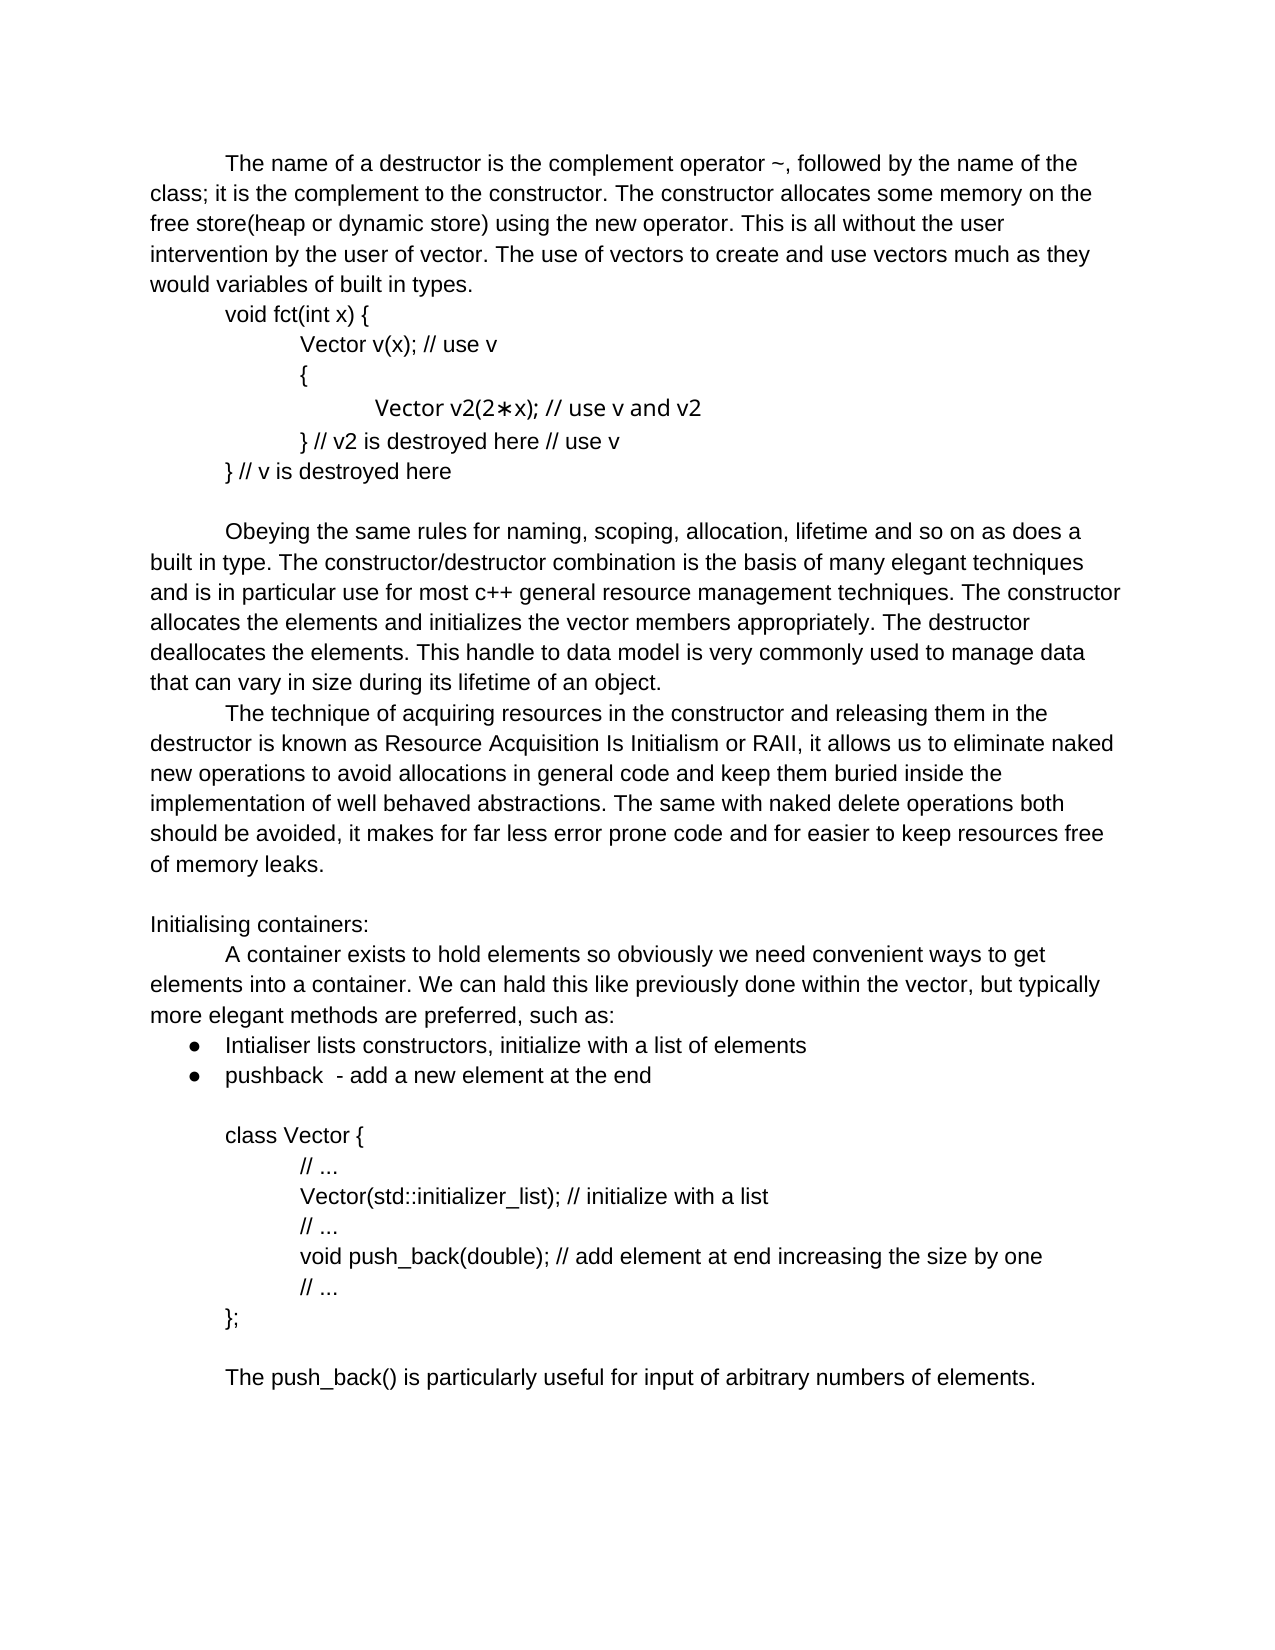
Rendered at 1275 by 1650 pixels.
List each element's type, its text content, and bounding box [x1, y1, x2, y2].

text The technique of acquiring resources in the constructor and releasing them in the destructor is known as Resource Acquisition Is Initialism or RAII, it allows us to eliminate naked new operations to avoid allocations in general code and keep them buried inside the implementation of well behaved abstractions. The same with naked delete operations both should be avoided, it makes for far less error prone code and for easier to keep resources free of memory leaks. [150, 699, 1125, 877]
text void fct(int x) { [150, 301, 1125, 327]
text { [225, 361, 1125, 388]
text } // v2 is destroyed here // use v [225, 428, 1125, 454]
text void push_back(double); // add element at end increasing the size by one [225, 1243, 1125, 1269]
text Vector v(x); // use v [225, 331, 1125, 358]
list pushback - add a new element at the end [187, 1062, 1125, 1088]
text }; [225, 1304, 1125, 1330]
text The name of a destructor is the complement operator ~, followed by the name of the class; it is the complement to the constructor. The constructor allocates some memory on the free store(heap or dynamic store) using the new operator. This is all without the user intervention by the user of vector. The use of vectors to create and use vectors much as they would variables of built in types. [150, 150, 1125, 297]
text Vector(std::initializer_list); // initialize with a list [225, 1183, 1125, 1209]
text } // v is destroyed here [225, 458, 1125, 484]
text Vector v2(2∗x); // use v and v2 [300, 392, 1125, 423]
text // ... [225, 1273, 1125, 1300]
text // ... [225, 1213, 1125, 1239]
list Intialiser lists constructors, initialize with a list of elements [187, 1032, 1125, 1058]
text The push_back() is particularly useful for input of arbitrary numbers of elements. [150, 1364, 1125, 1390]
text class Vector { [150, 1122, 1125, 1149]
text Obeying the same rules for naming, scoping, allocation, lifetime and so on as does a built in type. The constructor/destructor combination is the basis of many elegant techniques and is in particular use for most c++ general resource management techniques. The constructor allocates the elements and initializes the vector members appropriately. The destructor deallocates the elements. This handle to data model is very commonly used to manage data that can vary in size during its lifetime of an object. [150, 518, 1125, 696]
text A container exists to hold elements so obviously we need convenient ways to get elements into a container. We can hald this like previously done within the vector, but typically more elegant methods are preferred, such as: [150, 941, 1125, 1028]
text Initialising containers: [150, 911, 1125, 937]
text // ... [225, 1153, 1125, 1179]
